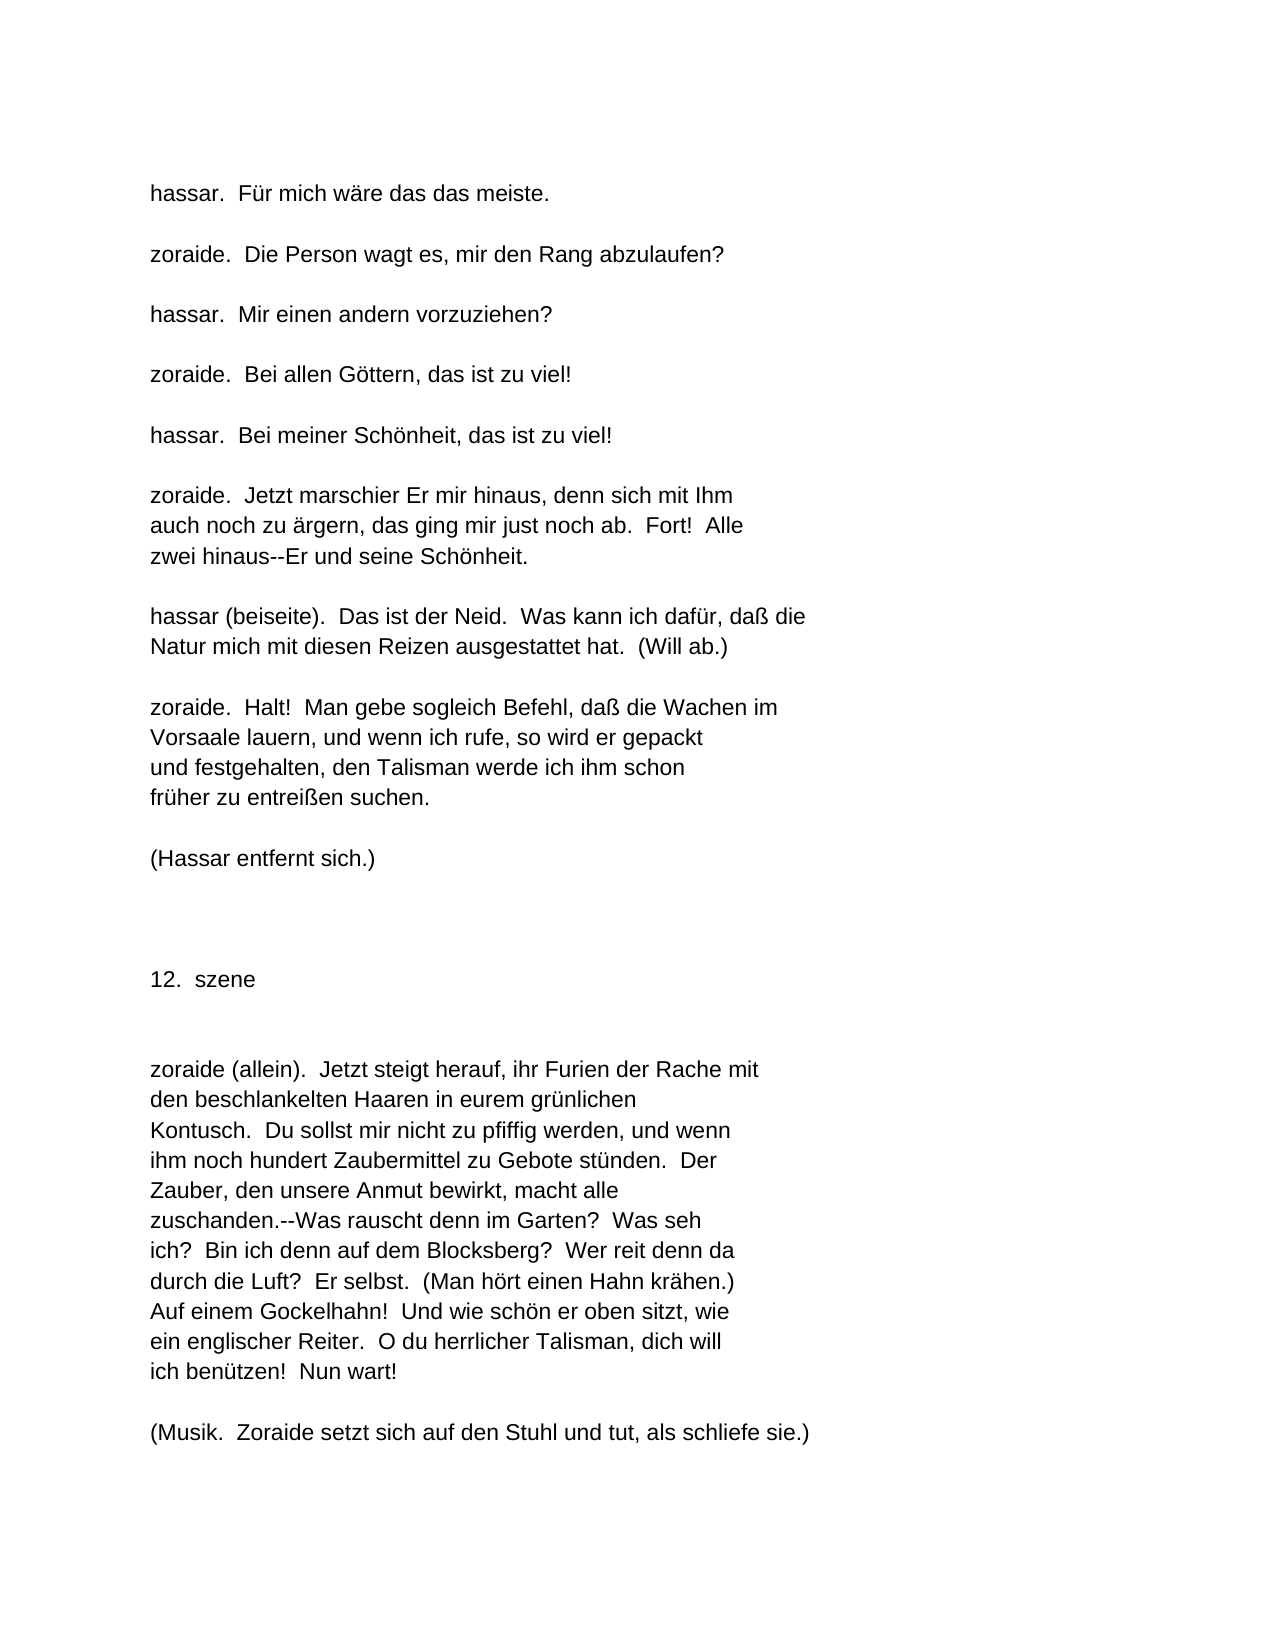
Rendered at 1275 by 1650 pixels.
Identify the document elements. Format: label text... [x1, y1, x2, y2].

text zoraide. Die Person wagt es, mir den Rang abzulaufen? [150, 241, 1125, 267]
text zoraide. Jetzt marschier Er mir hinaus, denn sich mit Ihm [150, 482, 1125, 509]
text durch die Luft? Er selbst. (Man hört einen Hahn krähen.) [150, 1268, 1125, 1294]
text 12. szene [150, 966, 1125, 992]
text Auf einem Gockelhahn! Und wie schön er oben sitzt, wie [150, 1298, 1125, 1324]
text Vorsaale lauern, und wenn ich rufe, so wird er gepackt [150, 724, 1125, 750]
text ihm noch hundert Zaubermittel zu Gebote stünden. Der [150, 1147, 1125, 1173]
text den beschlankelten Haaren in eurem grünlichen [150, 1086, 1125, 1113]
text (Musik. Zoraide setzt sich auf den Stuhl und tut, als schliefe sie.) [150, 1419, 1125, 1445]
text zwei hinaus--Er und seine Schönheit. [150, 543, 1125, 569]
text ich? Bin ich denn auf dem Blocksberg? Wer reit denn da [150, 1237, 1125, 1264]
text Zauber, den unsere Anmut bewirkt, macht alle [150, 1177, 1125, 1203]
text zoraide. Bei allen Göttern, das ist zu viel! [150, 361, 1125, 388]
text auch noch zu ärgern, das ging mir just noch ab. Fort! Alle [150, 512, 1125, 539]
text hassar. Für mich wäre das das meiste. [150, 180, 1125, 207]
text hassar. Bei meiner Schönheit, das ist zu viel! [150, 422, 1125, 448]
text (Hassar entfernt sich.) [150, 845, 1125, 871]
text zoraide. Halt! Man gebe sogleich Befehl, daß die Wachen im [150, 694, 1125, 720]
text ein englischer Reiter. O du herrlicher Talisman, dich will [150, 1328, 1125, 1354]
text zoraide (allein). Jetzt steigt herauf, ihr Furien der Rache mit [150, 1056, 1125, 1083]
text Kontusch. Du sollst mir nicht zu pfiffig werden, und wenn [150, 1117, 1125, 1143]
text ich benützen! Nun wart! [150, 1358, 1125, 1385]
text hassar (beiseite). Das ist der Neid. Was kann ich dafür, daß die [150, 603, 1125, 629]
text und festgehalten, den Talisman werde ich ihm schon [150, 754, 1125, 781]
text Natur mich mit diesen Reizen ausgestattet hat. (Will ab.) [150, 633, 1125, 660]
text früher zu entreißen suchen. [150, 784, 1125, 811]
text zuschanden.--Was rauscht denn im Garten? Was seh [150, 1207, 1125, 1234]
text hassar. Mir einen andern vorzuziehen? [150, 301, 1125, 327]
